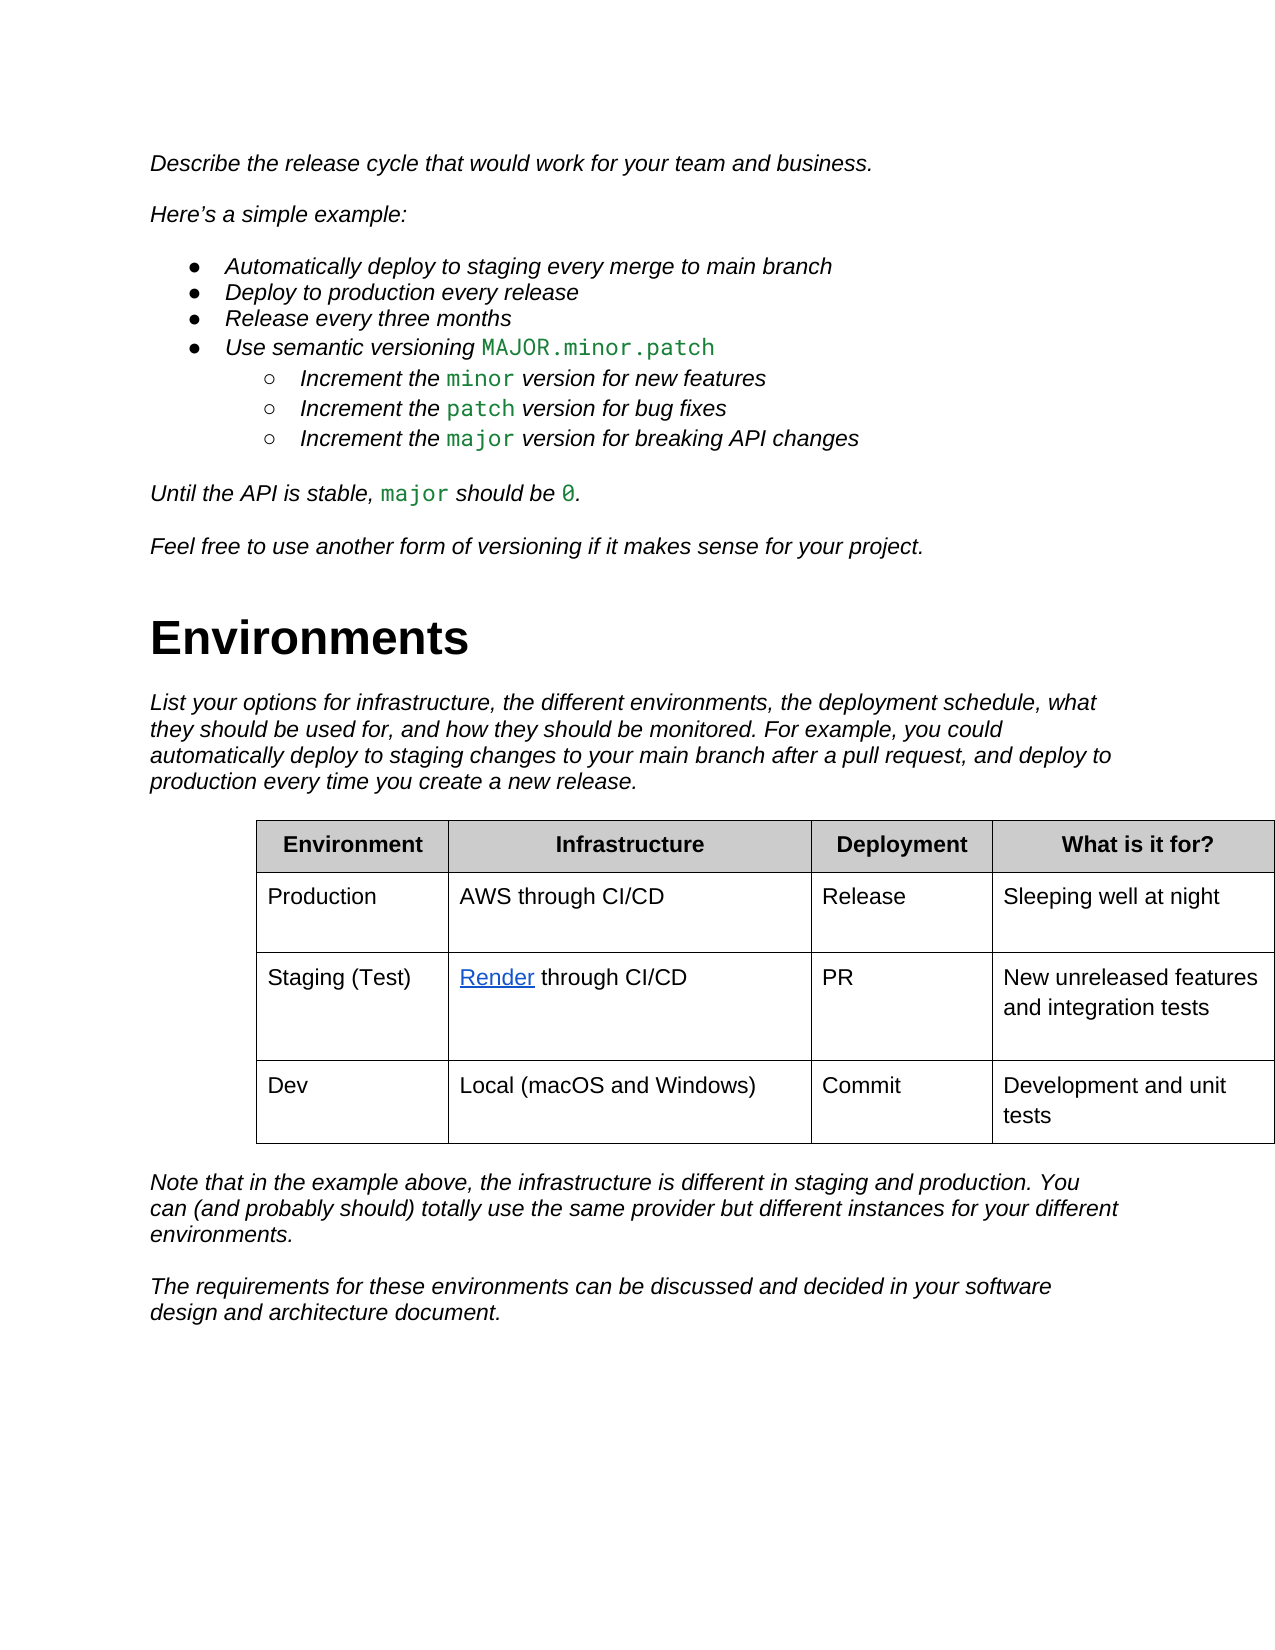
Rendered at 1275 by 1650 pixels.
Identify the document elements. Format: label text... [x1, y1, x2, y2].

table_cell Local (macOS and Windows) [449, 1061, 811, 1143]
text List your options for infrastructure, the different environments, the deployment schedule, what they should be used for, and how they should be monitored. For example, you could automatically deploy to staging changes to your main branch after a pull request, and deploy to production every time you create a new release. [150, 689, 1125, 795]
table_cell Release [812, 873, 992, 952]
list Increment the minor version for new features [262, 362, 1125, 392]
text Note that in the example above, the infrastructure is different in staging and production. You can (and probably should) totally use the same provider but different instances for your different environments. [150, 1169, 1125, 1248]
table_cell New unreleased features and integration tests [993, 953, 1274, 1060]
subtitle Environments [150, 609, 1125, 664]
list Use semantic versioning MAJOR.minor.patch [187, 332, 1125, 362]
table_cell Development and unit tests [993, 1061, 1274, 1143]
text Describe the release cycle that would work for your team and business. [150, 150, 1125, 176]
table_header Environment [257, 821, 448, 872]
list Increment the major version for breaking API changes [262, 422, 1125, 453]
table_cell Dev [257, 1061, 448, 1143]
list Automatically deploy to staging every merge to main branch [187, 253, 1125, 279]
list Deploy to production every release [187, 279, 1125, 305]
table_cell AWS through CI/CD [449, 873, 811, 952]
table_cell PR [812, 953, 992, 1060]
table_cell Sleeping well at night [993, 873, 1274, 952]
table_cell Production [257, 873, 448, 952]
list Increment the patch version for bug fixes [262, 392, 1125, 422]
table_header Deployment [812, 821, 992, 872]
text The requirements for these environments can be discussed and decided in your software design and architecture document. [150, 1273, 1125, 1325]
text Until the API is stable, major should be 0. [150, 478, 1125, 508]
table_header Infrastructure [449, 821, 811, 872]
list Release every three months [187, 305, 1125, 332]
table_header What is it for? [993, 821, 1274, 872]
text Feel free to use another form of versioning if it makes sense for your project. [150, 533, 1125, 559]
table_cell Commit [812, 1061, 992, 1143]
table_cell Staging (Test) [257, 953, 448, 1060]
table_cell Render through CI/CD [449, 953, 811, 1060]
text Here’s a simple example: [150, 201, 1125, 228]
